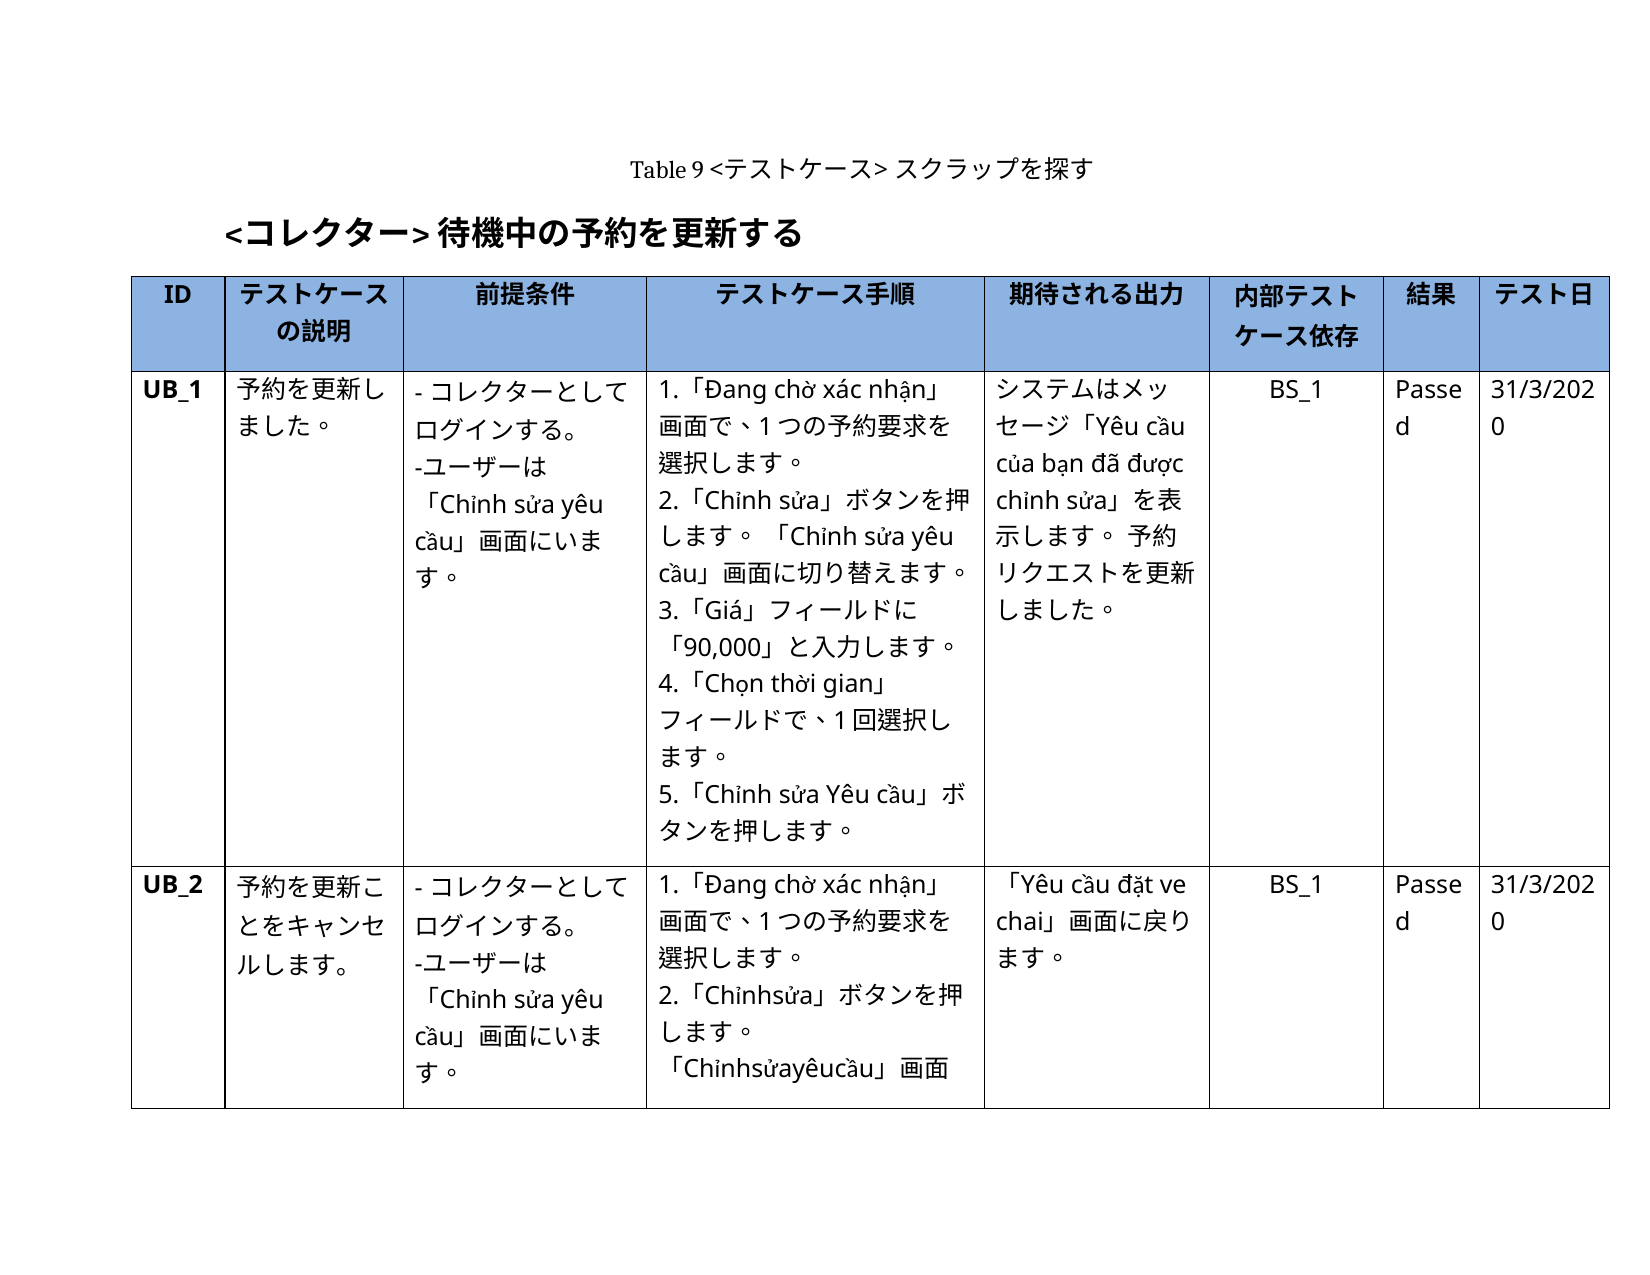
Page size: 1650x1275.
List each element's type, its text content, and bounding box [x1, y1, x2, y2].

table_cell 1.「Đang chờ xác nhận」画面で、1つの予約要求を選択します。 2.「Chỉnh sửa」ボタンを押します。 「Chỉnh sửa yêu cầu」画面に切り替えます。 3.「Giá」フィールドに「90,000」と入力します。 4.「Chọn thời gian」フィールドで、1回選択します。 5.「Chỉnh sửa Yêu cầu」ボタンを押します。 [647, 372, 984, 866]
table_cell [985, 867, 1209, 1108]
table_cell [647, 867, 984, 1108]
table_cell UB_2 [132, 867, 224, 1108]
table_cell 予約を更新ことをキャンセルします。 [226, 867, 403, 1108]
table_header テストケース手順 [647, 277, 984, 371]
table_header 期待される出力 [985, 277, 1209, 371]
table_cell Passed [1384, 867, 1479, 1108]
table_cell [404, 867, 646, 1108]
table_cell BS_1 [1210, 372, 1383, 866]
table_header ID [132, 277, 224, 371]
table_cell Passed [1384, 372, 1479, 866]
table_cell システムはメッセージ「Yêu cầu của bạn đã được chỉnh sửa」を表示します。 予約リクエストを更新しました。 [985, 372, 1209, 866]
table_header 結果 [1384, 277, 1479, 371]
table_cell 31/3/2020 [1480, 867, 1609, 1108]
text Table 9 <テストケース> スクラップを探す [150, 150, 1500, 186]
table_cell - コレクターとしてログインする。 -ユーザーは「Chỉnh sửa yêu cầu」画面にいます。 [404, 372, 646, 866]
table_cell BS_1 [1210, 867, 1383, 1108]
table_header テストケースの説明 [226, 277, 403, 371]
table_cell 31/3/2020 [1480, 372, 1609, 866]
table_header 前提条件 [404, 277, 646, 371]
table_cell UB_1 [132, 372, 224, 866]
table_header 内部テストケース依存 [1210, 277, 1383, 371]
table_header テスト日 [1480, 277, 1609, 371]
subtitle <コレクター> 待機中の予約を更新する [150, 207, 1500, 255]
table_cell 予約を更新しました。 [226, 372, 403, 866]
